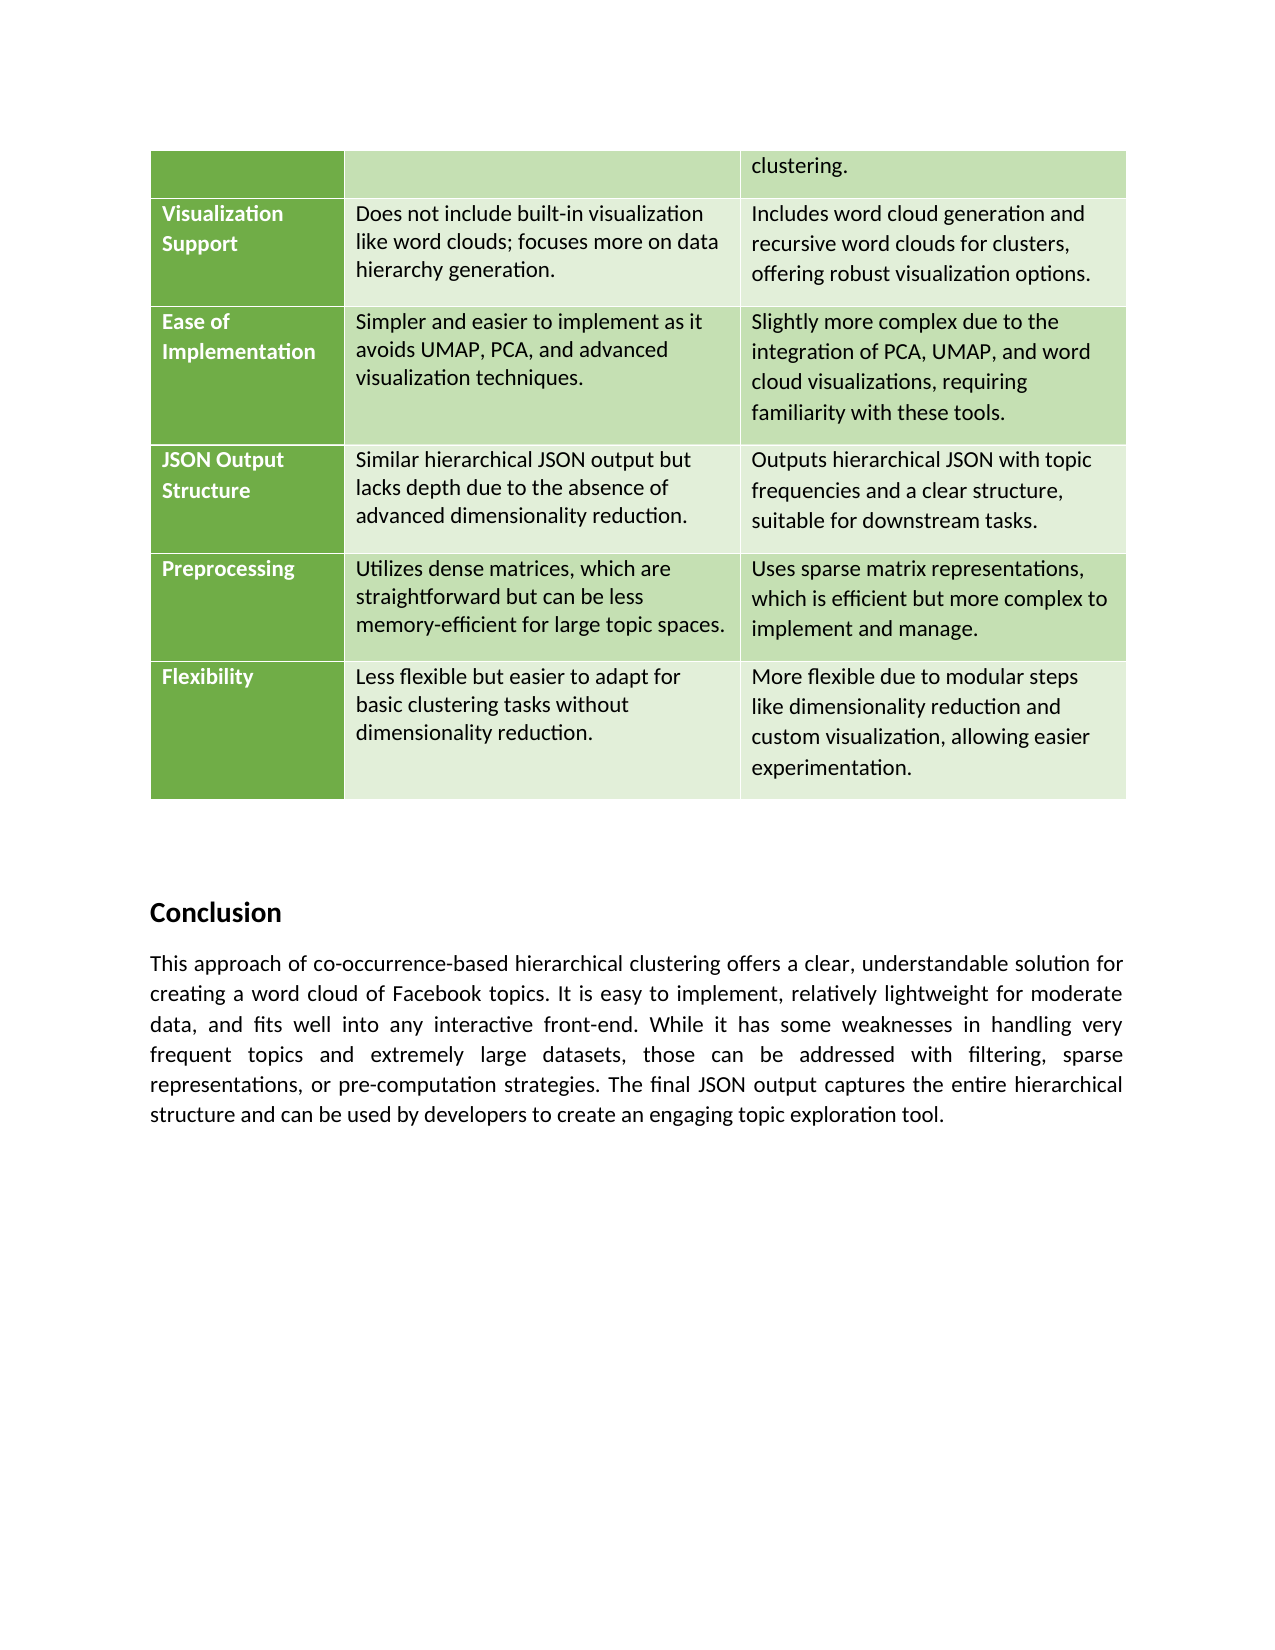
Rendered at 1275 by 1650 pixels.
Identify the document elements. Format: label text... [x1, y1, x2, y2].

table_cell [345, 151, 740, 198]
table_cell Does not include built-in visualization like word clouds; focuses more on data hierarchy generation. [345, 199, 740, 306]
table_cell Ease of Implementation [151, 307, 344, 444]
table_cell Slightly more complex due to the integration of PCA, UMAP, and word cloud visualizations, requiring familiarity with these tools. [741, 307, 1126, 444]
table_cell Outputs hierarchical JSON with topic frequencies and a clear structure, suitable for downstream tasks. [741, 446, 1126, 553]
table_cell Simpler and easier to implement as it avoids UMAP, PCA, and advanced visualization techniques. [345, 307, 740, 444]
table_cell JSON Output Structure [151, 446, 344, 553]
table_cell Similar hierarchical JSON output but lacks depth due to the absence of advanced dimensionality reduction. [345, 446, 740, 553]
table_cell Flexibility [151, 662, 344, 799]
table_cell Uses sparse matrix representations, which is efficient but more complex to implement and manage. [741, 554, 1126, 661]
table_cell Preprocessing [151, 554, 344, 661]
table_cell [151, 151, 344, 198]
table_cell More flexible due to modular steps like dimensionality reduction and custom visualization, allowing easier experimentation. [741, 662, 1126, 799]
table_cell Visualization Support [151, 199, 344, 306]
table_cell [741, 151, 1126, 198]
table_cell Utilizes dense matrices, which are straightforward but can be less memory-efficient for large topic spaces. [345, 554, 740, 661]
text Conclusion [150, 894, 1125, 930]
table_cell Less flexible but easier to adapt for basic clustering tasks without dimensionality reduction. [345, 662, 740, 799]
text This approach of co-occurrence-based hierarchical clustering offers a clear, understandable solution for creating a word cloud of Facebook topics. It is easy to implement, relatively lightweight for moderate data, and fits well into any interactive front-end. While it has some weaknesses in handling very frequent topics and extremely large datasets, those can be addressed with filtering, sparse representations, or pre-computation strategies. The final JSON output captures the entire hierarchical structure and can be used by developers to create an engaging topic exploration tool. [150, 949, 1125, 1128]
table_cell Includes word cloud generation and recursive word clouds for clusters, offering robust visualization options. [741, 199, 1126, 306]
